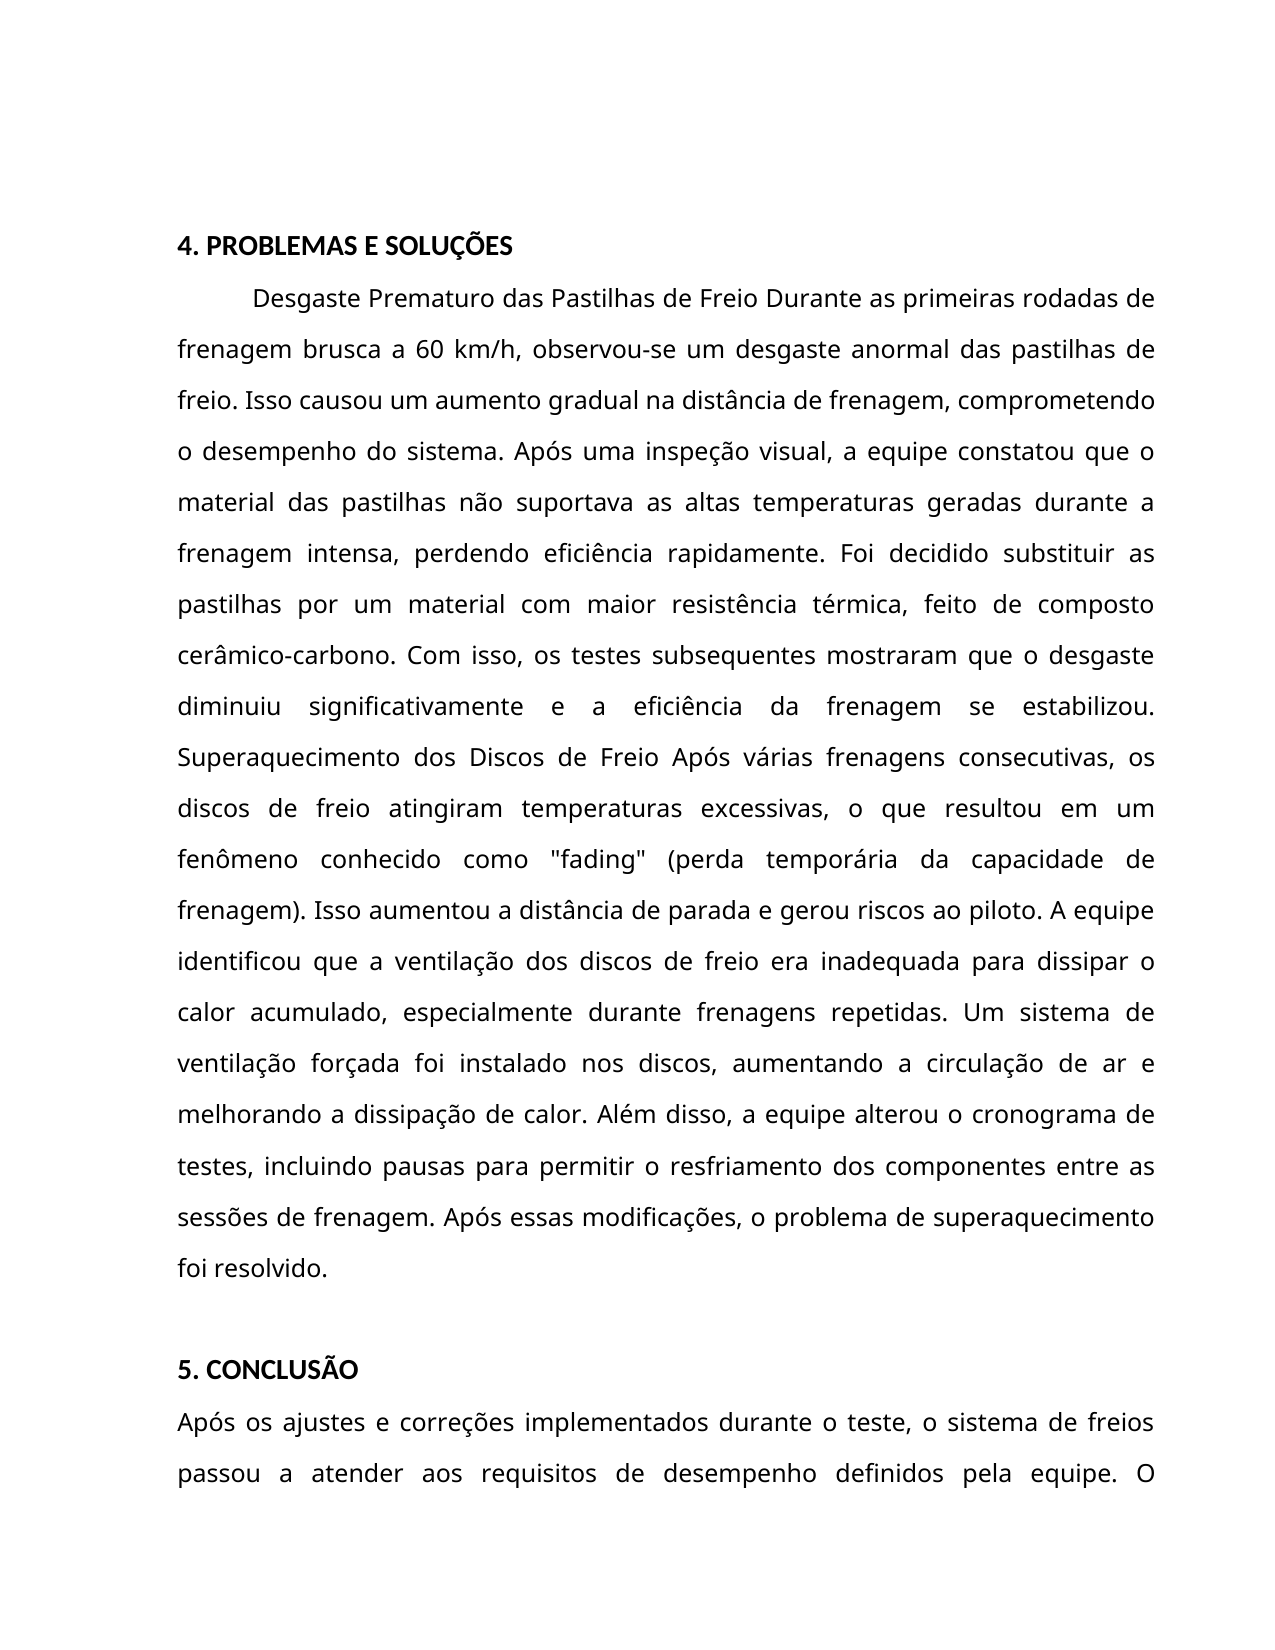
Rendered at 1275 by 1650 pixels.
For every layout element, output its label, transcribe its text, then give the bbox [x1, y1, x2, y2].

subtitle 5. Conclusão [177, 1351, 1156, 1387]
subtitle 4. Problemas e Soluções [177, 227, 1156, 263]
text Desgaste Prematuro das Pastilhas de Freio Durante as primeiras rodadas de frenagem brusca a 60 km/h, observou-se um desgaste anormal das pastilhas de freio. Isso causou um aumento gradual na distância de frenagem, comprometendo o desempenho do sistema. Após uma inspeção visual, a equipe constatou que o material das pastilhas não suportava as altas temperaturas geradas durante a frenagem intensa, perdendo eficiência rapidamente. Foi decidido substituir as pastilhas por um material com maior resistência térmica, feito de composto cerâmico-carbono. Com isso, os testes subsequentes mostraram que o desgaste diminuiu significativamente e a eficiência da frenagem se estabilizou. Superaquecimento dos Discos de Freio Após várias frenagens consecutivas, os discos de freio atingiram temperaturas excessivas, o que resultou em um fenômeno conhecido como "fading" (perda temporária da capacidade de frenagem). Isso aumentou a distância de parada e gerou riscos ao piloto. A equipe identificou que a ventilação dos discos de freio era inadequada para dissipar o calor acumulado, especialmente durante frenagens repetidas. Um sistema de ventilação forçada foi instalado nos discos, aumentando a circulação de ar e melhorando a dissipação de calor. Além disso, a equipe alterou o cronograma de testes, incluindo pausas para permitir o resfriamento dos componentes entre as sessões de frenagem. Após essas modificações, o problema de superaquecimento foi resolvido. [177, 281, 1156, 1284]
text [177, 1405, 1156, 1490]
